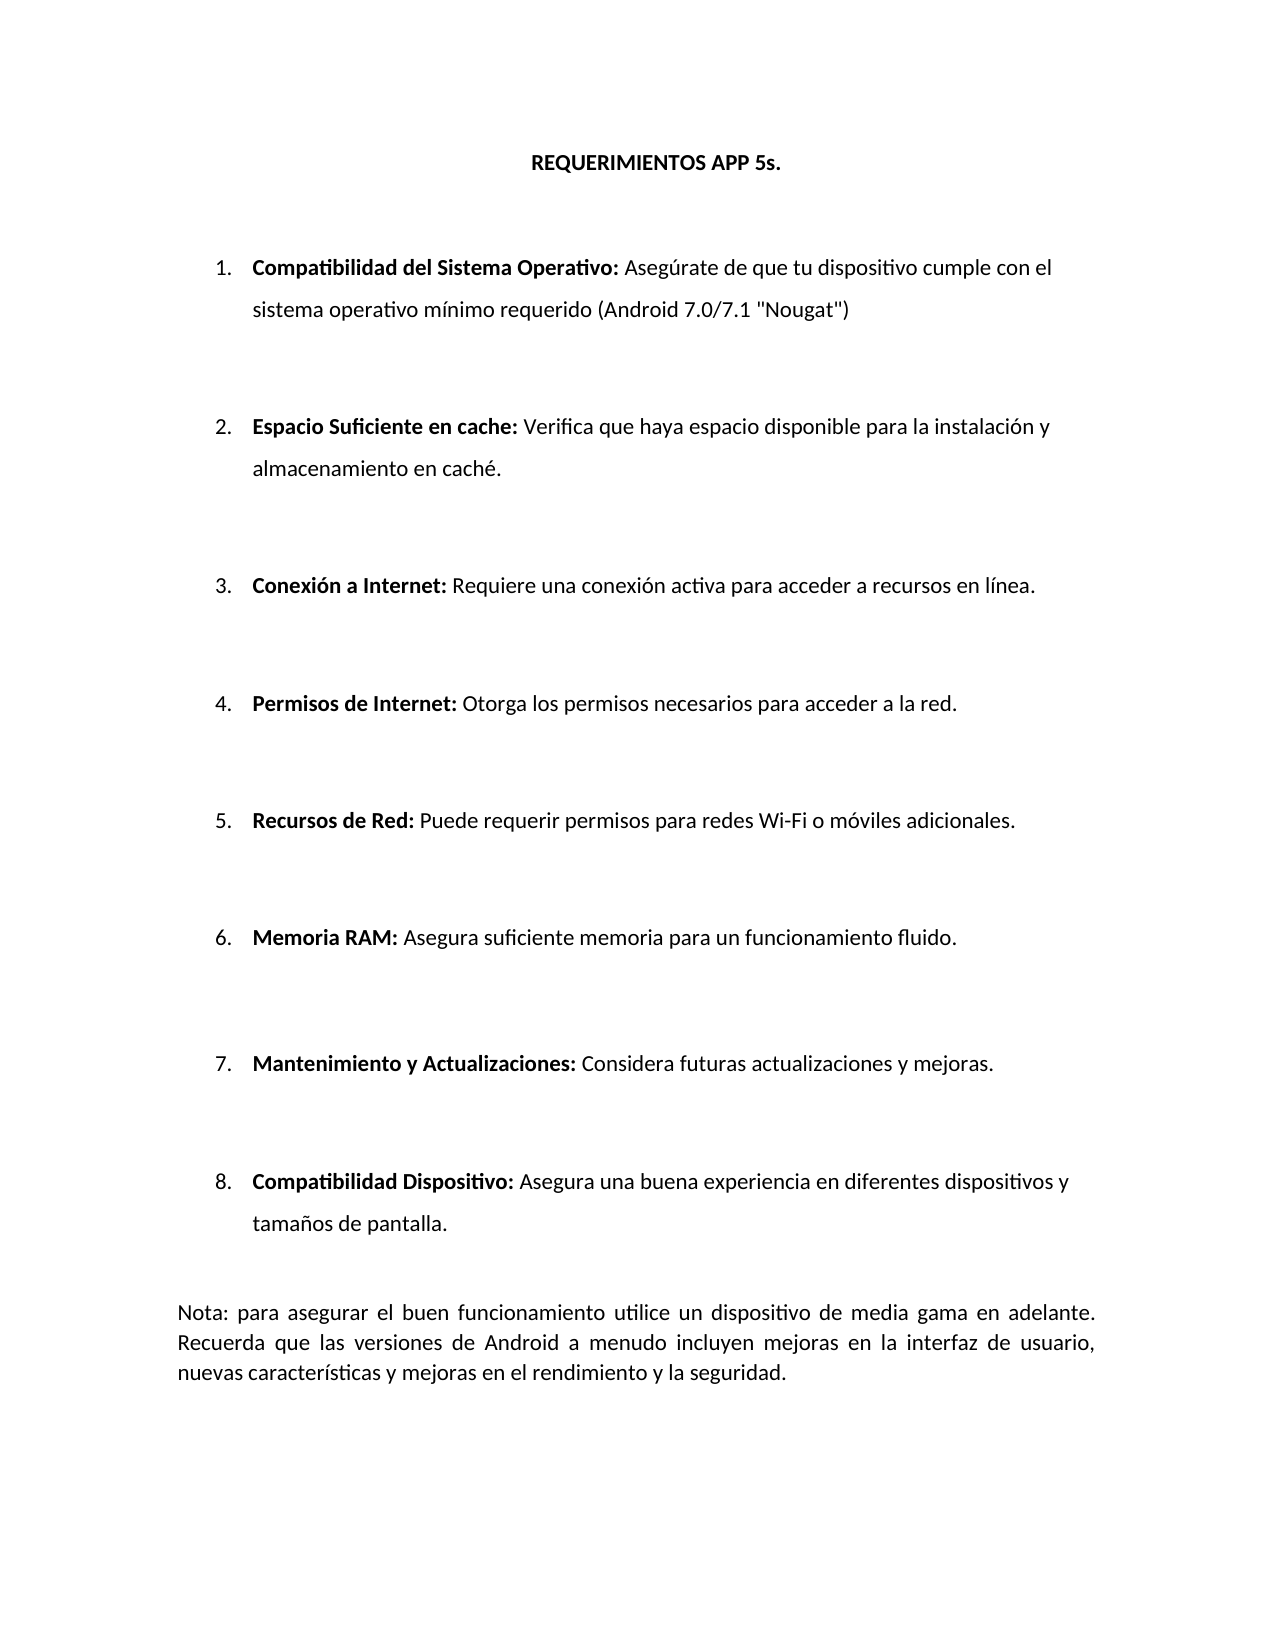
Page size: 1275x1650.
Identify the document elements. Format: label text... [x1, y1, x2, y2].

list Memoria RAM: Asegura suficiente memoria para un funcionamiento fluido. [215, 923, 1098, 952]
list Permisos de Internet: Otorga los permisos necesarios para acceder a la red. [215, 689, 1098, 717]
text Nota: para asegurar el buen funcionamiento utilice un dispositivo de media gama en adelante. Recuerda que las versiones de Android a menudo incluyen mejoras en la interfaz de usuario, nuevas características y mejoras en el rendimiento y la seguridad. [177, 1298, 1098, 1386]
list Conexión a Internet: Requiere una conexión activa para acceder a recursos en línea. [215, 572, 1098, 600]
text REQUERIMIENTOS APP 5s. [215, 148, 1098, 176]
list Compatibilidad del Sistema Operativo: Asegúrate de que tu dispositivo cumple con el sistema operativo mínimo requerido (Android 7.0/7.1 "Nougat") [215, 253, 1098, 323]
list Compatibilidad Dispositivo: Asegura una buena experiencia en diferentes dispositivos y tamaños de pantalla. [215, 1167, 1098, 1237]
list Espacio Suficiente en cache: Verifica que haya espacio disponible para la instalación y almacenamiento en caché. [215, 412, 1098, 482]
list Recursos de Red: Puede requerir permisos para redes Wi-Fi o móviles adicionales. [215, 806, 1098, 834]
list Mantenimiento y Actualizaciones: Considera futuras actualizaciones y mejoras. [215, 1049, 1098, 1077]
